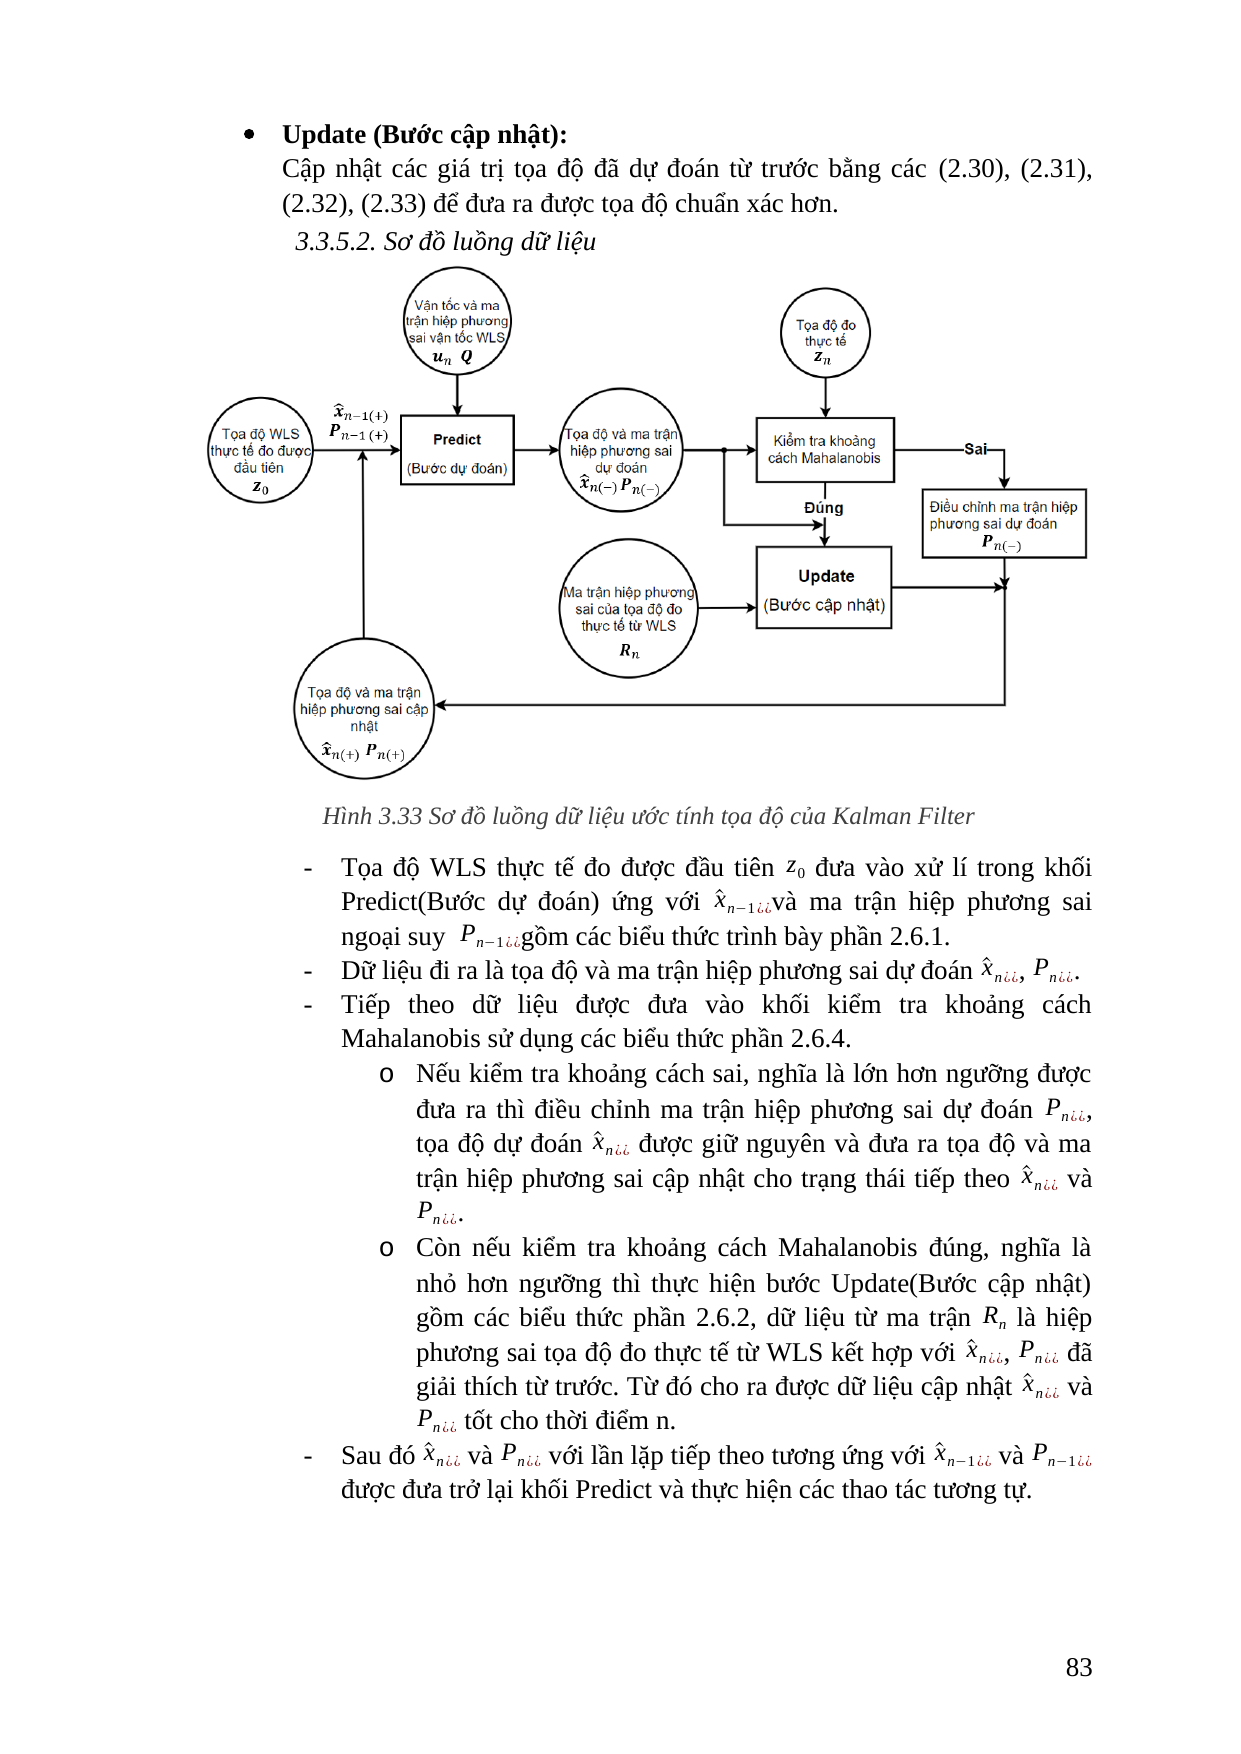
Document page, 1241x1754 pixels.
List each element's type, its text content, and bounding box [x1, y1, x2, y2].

list Cập nhật các giá trị tọa độ đã dự đoán từ trước bằng các (2.30), (2.31), (2.32), (2.33) để đưa ra được tọa độ chuẩn xác hơn. [282, 152, 1092, 218]
list Dữ liệu đi ra là tọa độ và ma trận hiệp phương sai dự đoán , . [303, 954, 1092, 985]
picture [206, 265, 1093, 781]
list Update (Bước cập nhật): [244, 118, 1092, 149]
list Tiếp theo dữ liệu được đưa vào khối kiểm tra khoảng cách Mahalanobis sử dụng các biểu thức phần 2.6.4. [303, 988, 1092, 1054]
list Còn nếu kiểm tra khoảng cách Mahalanobis đúng, nghĩa là nhỏ hơn ngưỡng thì thực hiện bước Update(Bước cập nhật) gồm các biểu thức phần 2.6.2, dữ liệu từ ma trận là hiệp phương sai tọa độ đo thực tế từ WLS kết hợp với , đã giải thích từ trước. Từ đó cho ra được dữ liệu cập nhật và tốt cho thời điểm n. [378, 1231, 1092, 1436]
list Sau đó và với lần lặp tiếp theo tương ứng với và được đưa trở lại khối Predict và thực hiện các thao tác tương tự. [303, 1439, 1092, 1504]
list Nếu kiểm tra khoảng cách sai, nghĩa là lớn hơn ngưỡng được đưa ra thì điều chỉnh ma trận hiệp phương sai dự đoán , tọa độ dự đoán được giữ nguyên và đưa ra tọa độ và ma trận hiệp phương sai cập nhật cho trạng thái tiếp theo và . [378, 1057, 1092, 1228]
list Tọa độ WLS thực tế đo được đầu tiên đưa vào xử lí trong khối Predict(Bước dự đoán) ứng với và ma trận hiệp phương sai ngoại suy gồm các biểu thức trình bày phần 2.6.1. [303, 851, 1092, 951]
subtitle Sơ đồ luồng dữ liệu [207, 225, 1092, 256]
